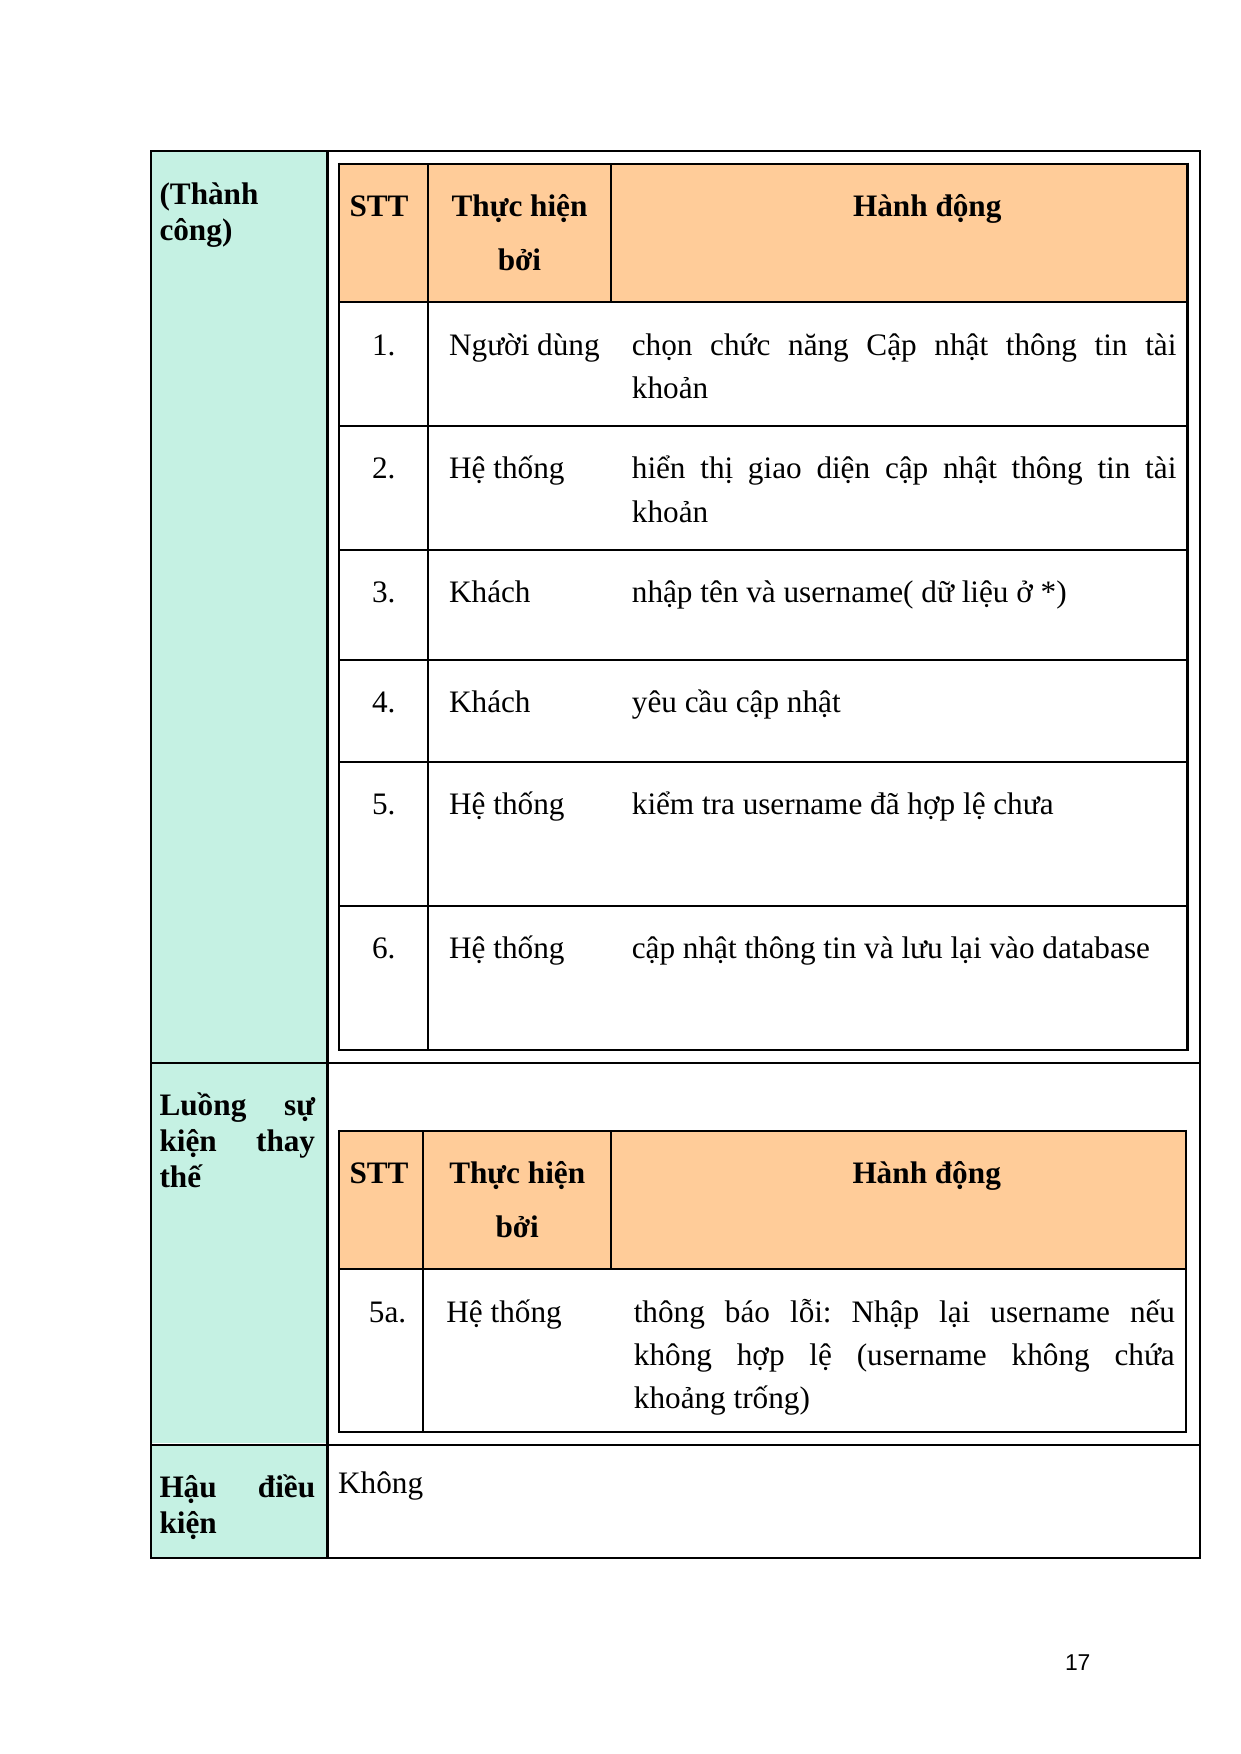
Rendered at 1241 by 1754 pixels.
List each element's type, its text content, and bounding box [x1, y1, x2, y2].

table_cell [152, 152, 326, 1062]
table_cell Luồng sự kiện thay thế [152, 1064, 326, 1443]
table_cell [329, 1064, 1199, 1443]
table_cell Không [329, 1446, 1199, 1557]
table_cell Hậu điều kiện [152, 1446, 326, 1557]
table_cell [329, 152, 1199, 1062]
